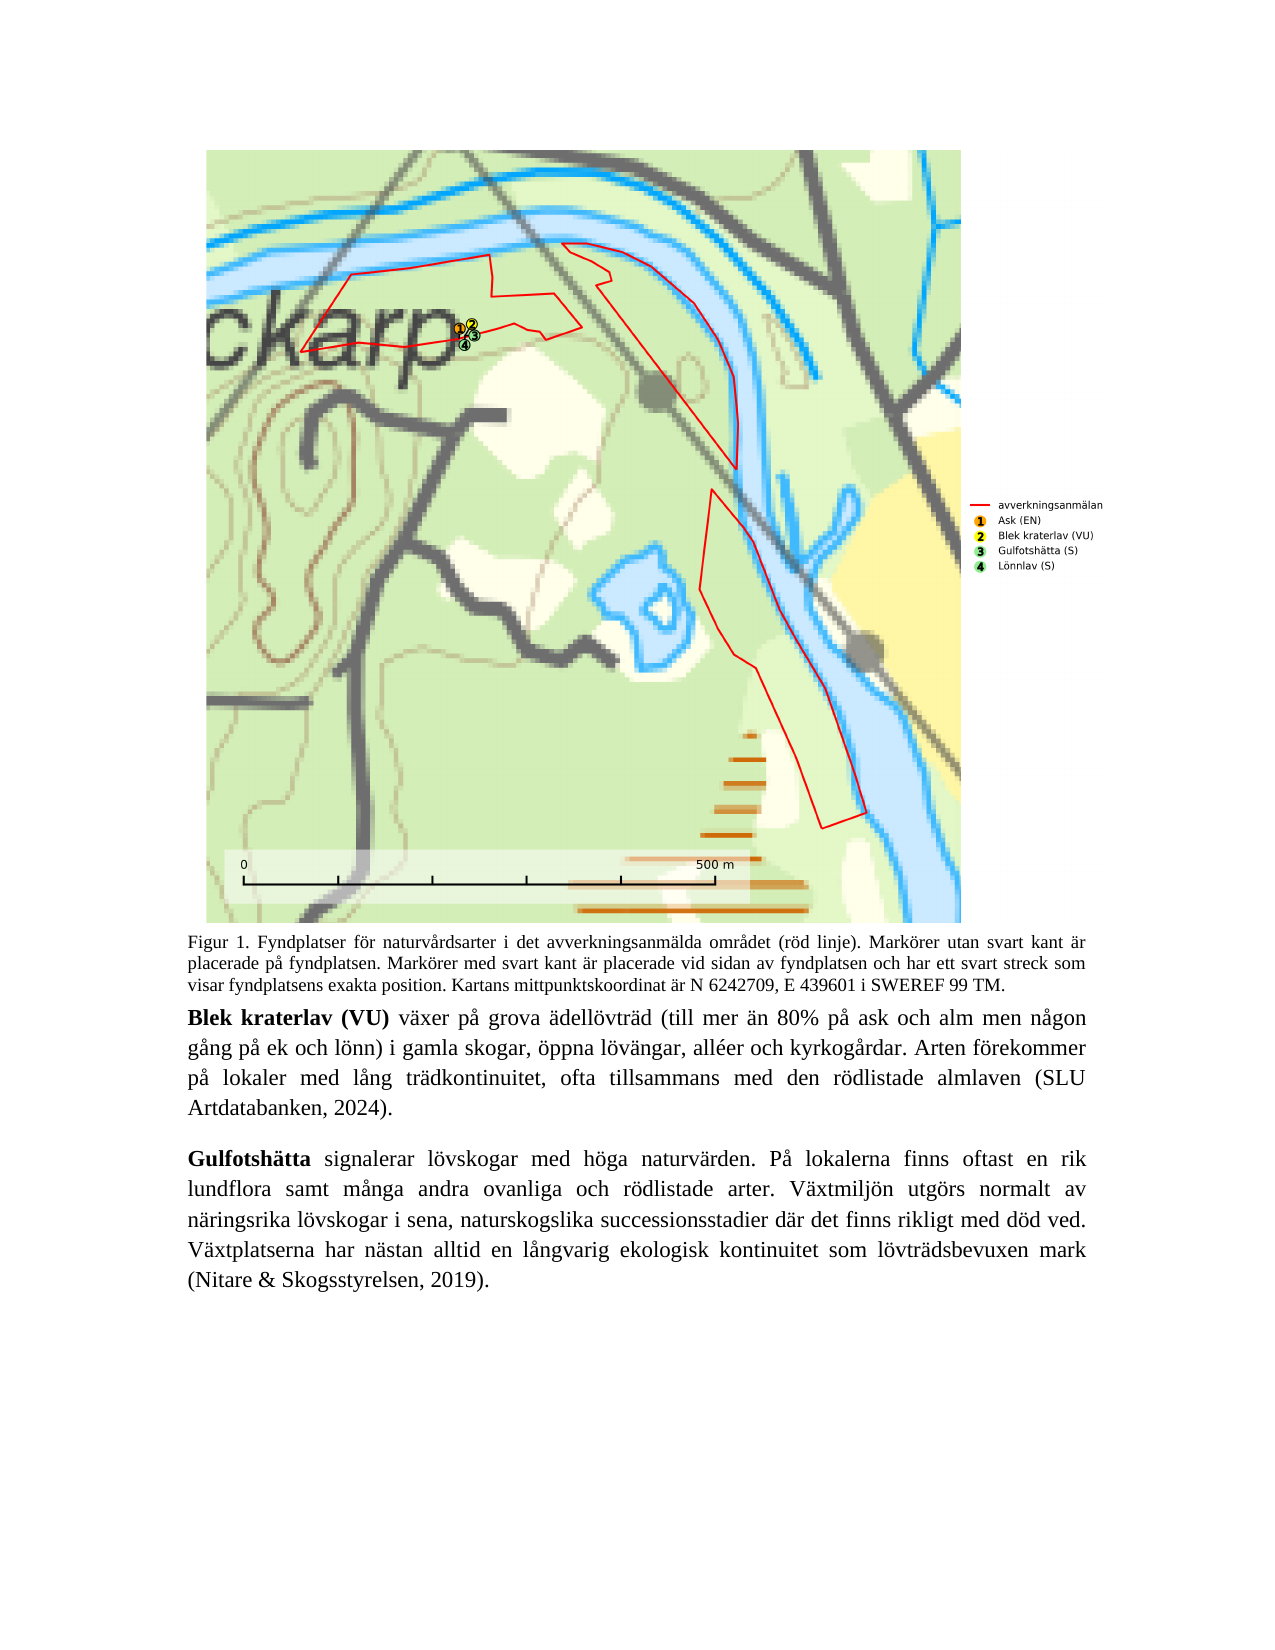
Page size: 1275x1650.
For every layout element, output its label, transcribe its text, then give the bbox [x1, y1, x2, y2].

text Gulfotshätta signalerar lövskogar med höga naturvärden. På lokalerna finns oftast en rik lundflora samt många andra ovanliga och rödlistade arter. Växtmiljön utgörs normalt av näringsrika lövskogar i sena, naturskogslika successionsstadier där det finns rikligt med död ved. Växtplatserna har nästan alltid en långvarig ekologisk kontinuitet som lövträdsbevuxen mark (Nitare & Skogsstyrelsen, 2019). [187, 1145, 1087, 1292]
text Figur 1. Fyndplatser för naturvårdsarter i det avverkningsanmälda området (röd linje). Markörer utan svart kant är placerade på fyndplatsen. Markörer med svart kant är placerade vid sidan av fyndplatsen och har ett svart streck som visar fyndplatsens exakta position. Kartans mittpunktskoordinat är N 6242709, E 439601 i SWEREF 99 TM. [187, 931, 1087, 995]
picture [206, 150, 1107, 923]
text Blek kraterlav (VU) växer på grova ädellövträd (till mer än 80% på ask och alm men någon gång på ek och lönn) i gamla skogar, öppna lövängar, alléer och kyrkogårdar. Arten förekommer på lokaler med lång trädkontinuitet, ofta tillsammans med den rödlistade almlaven (SLU Artdatabanken, 2024). [187, 1003, 1087, 1121]
